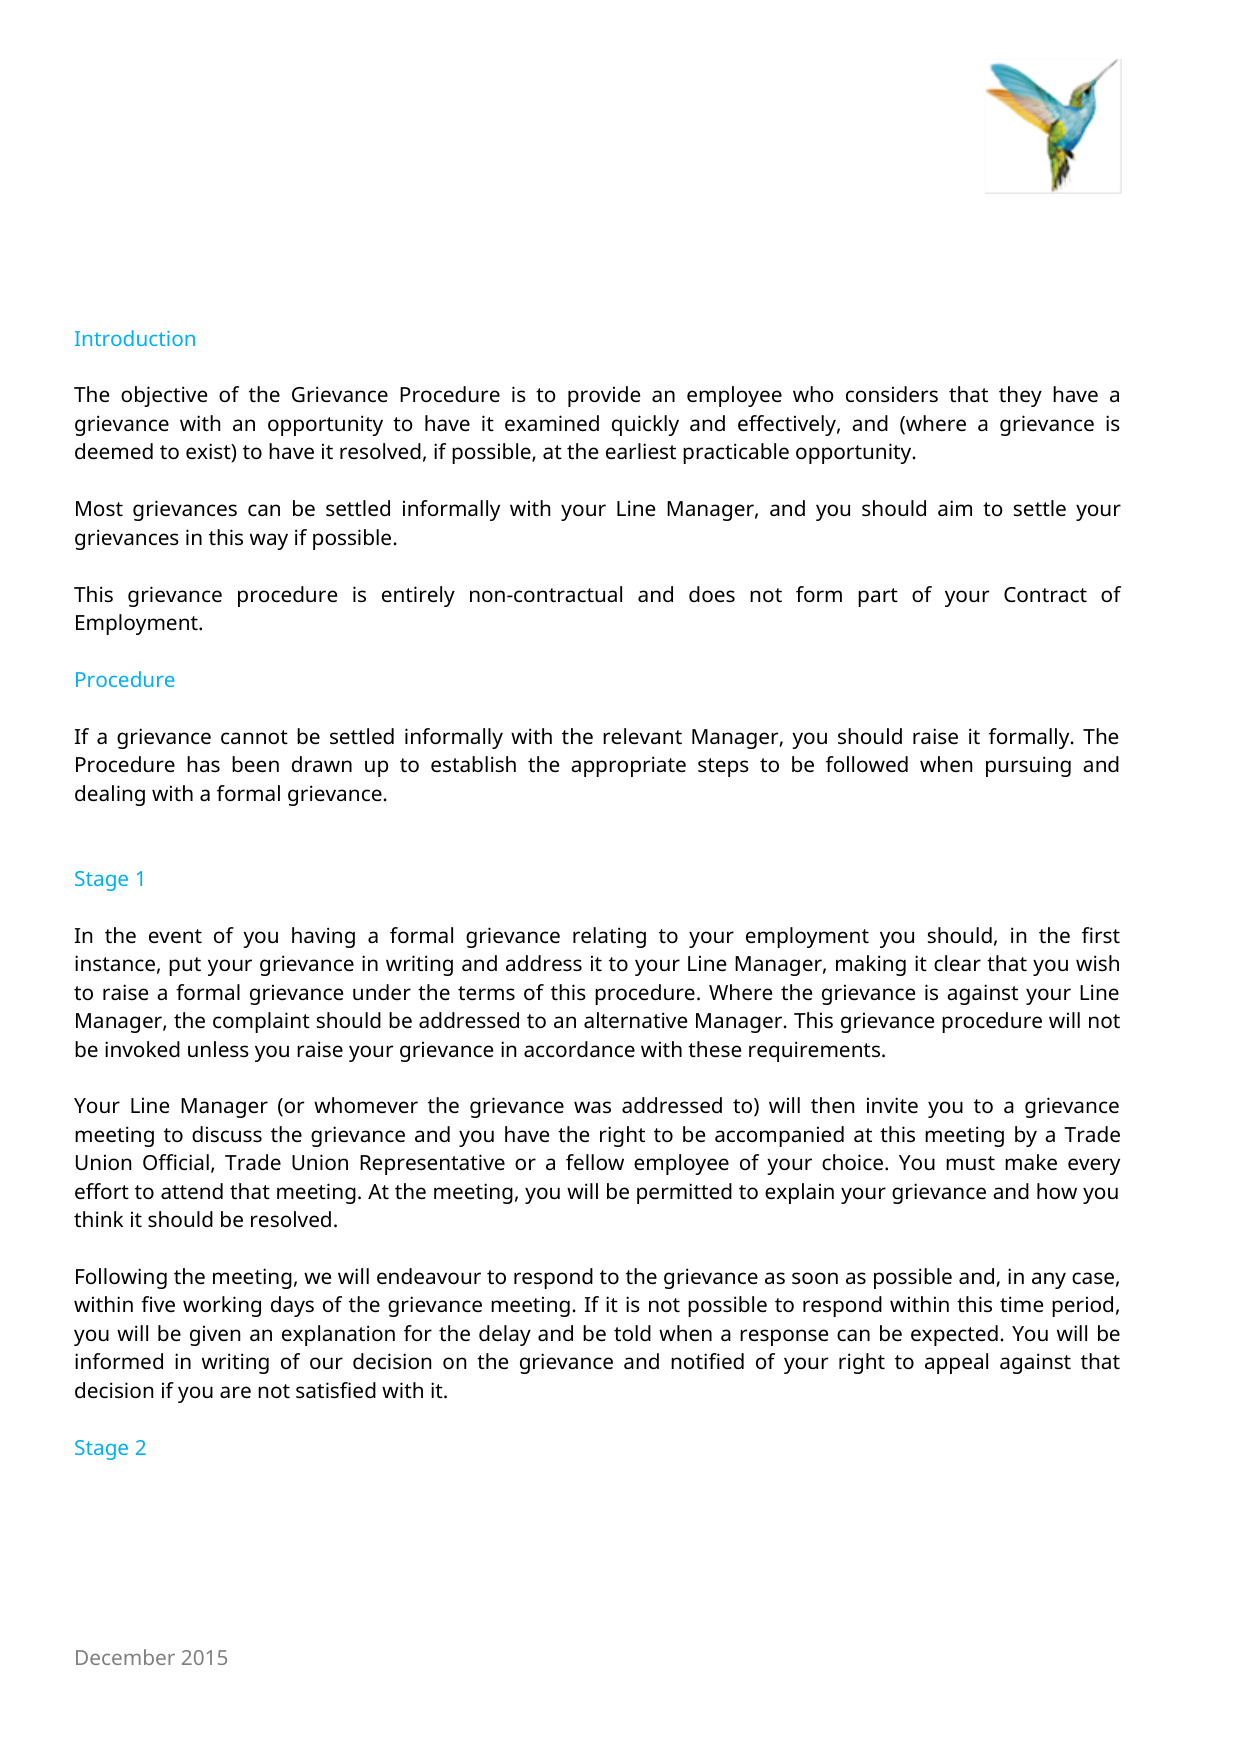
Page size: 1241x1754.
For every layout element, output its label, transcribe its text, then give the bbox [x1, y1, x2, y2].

text Introduction [74, 324, 1122, 352]
text This grievance procedure is entirely non-contractual and does not form part of your Contract of Employment. [74, 580, 1122, 637]
text Stage 1 [74, 864, 1122, 892]
text Stage 2 [74, 1433, 1122, 1461]
text Most grievances can be settled informally with your Line Manager, and you should aim to settle your grievances in this way if possible. [74, 494, 1122, 551]
text The objective of the Grievance Procedure is to provide an employee who considers that they have a grievance with an opportunity to have it examined quickly and effectively, and (where a grievance is deemed to exist) to have it resolved, if possible, at the earliest practicable opportunity. [74, 381, 1122, 466]
picture [984, 59, 1123, 195]
text In the event of you having a formal grievance relating to your employment you should, in the first instance, put your grievance in writing and address it to your Line Manager, making it clear that you wish to raise a formal grievance under the terms of this procedure. Where the grievance is against your Line Manager, the complaint should be addressed to an alternative Manager. This grievance procedure will not be invoked unless you raise your grievance in accordance with these requirements. [74, 921, 1122, 1063]
text Following the meeting, we will endeavour to respond to the grievance as soon as possible and, in any case, within five working days of the grievance meeting. If it is not possible to respond within this time period, you will be given an explanation for the delay and be told when a response can be expected. You will be informed in writing of our decision on the grievance and notified of your right to appeal against that decision if you are not satisfied with it. [74, 1262, 1122, 1404]
text Your Line Manager (or whomever the grievance was addressed to) will then invite you to a grievance meeting to discuss the grievance and you have the right to be accompanied at this meeting by a Trade Union Official, Trade Union Representative or a fellow employee of your choice. You must make every effort to attend that meeting. At the meeting, you will be permitted to explain your grievance and how you think it should be resolved. [74, 1092, 1122, 1234]
text Procedure [74, 665, 1122, 693]
text If a grievance cannot be settled informally with the relevant Manager, you should raise it formally. The Procedure has been drawn up to establish the appropriate steps to be followed when pursuing and dealing with a formal grievance. [74, 722, 1122, 807]
